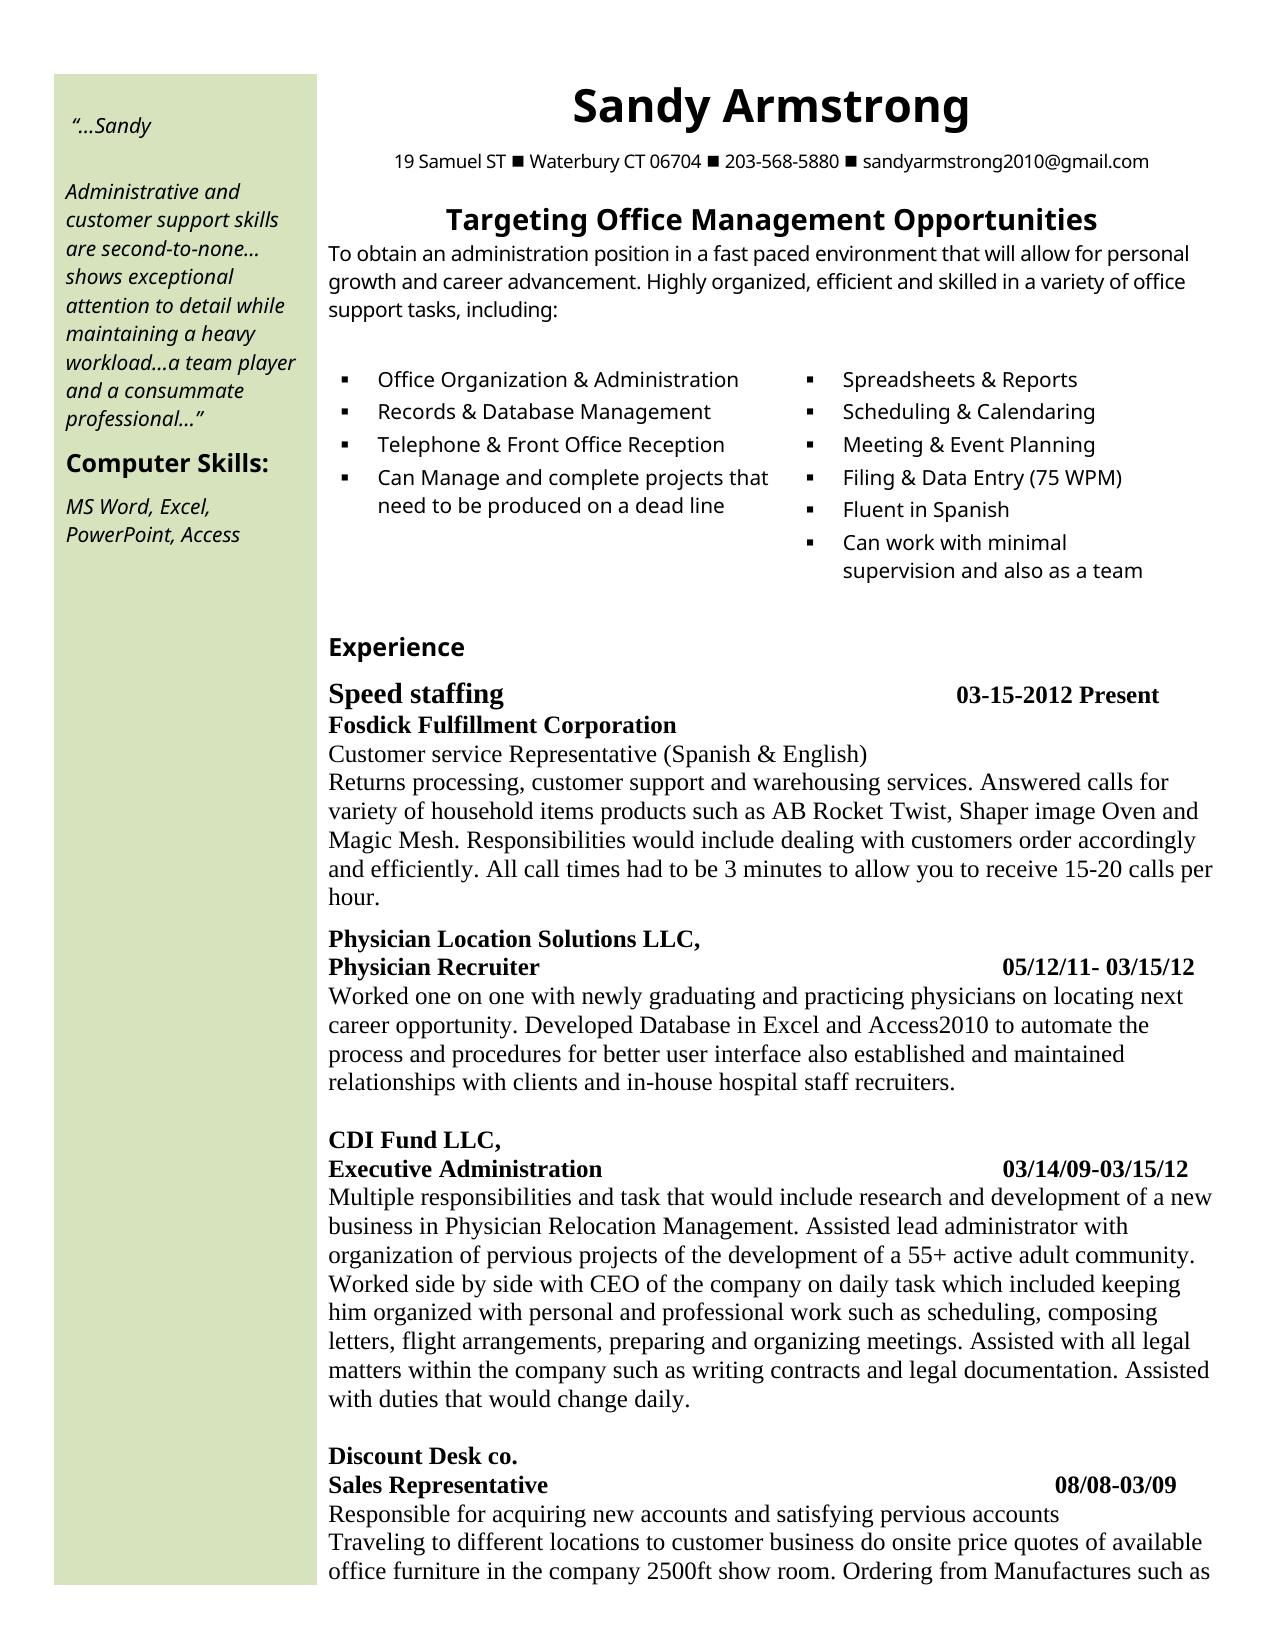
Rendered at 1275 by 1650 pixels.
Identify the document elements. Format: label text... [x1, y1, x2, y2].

table_header “…Sandy Administrative and customer support skills are second-to-none…shows exceptional attention to detail while maintaining a heavy workload…a team player and a consummate professional…” Computer Skills: MS Word, Excel, PowerPoint, Access [54, 74, 317, 1585]
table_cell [317, 239, 1226, 1585]
table_header Sandy Armstrong 19 Samuel ST Waterbury CT 06704 203-568-5880 sandyarmstrong2010@gmail.com Targeting Office Management Opportunities [317, 74, 1226, 239]
